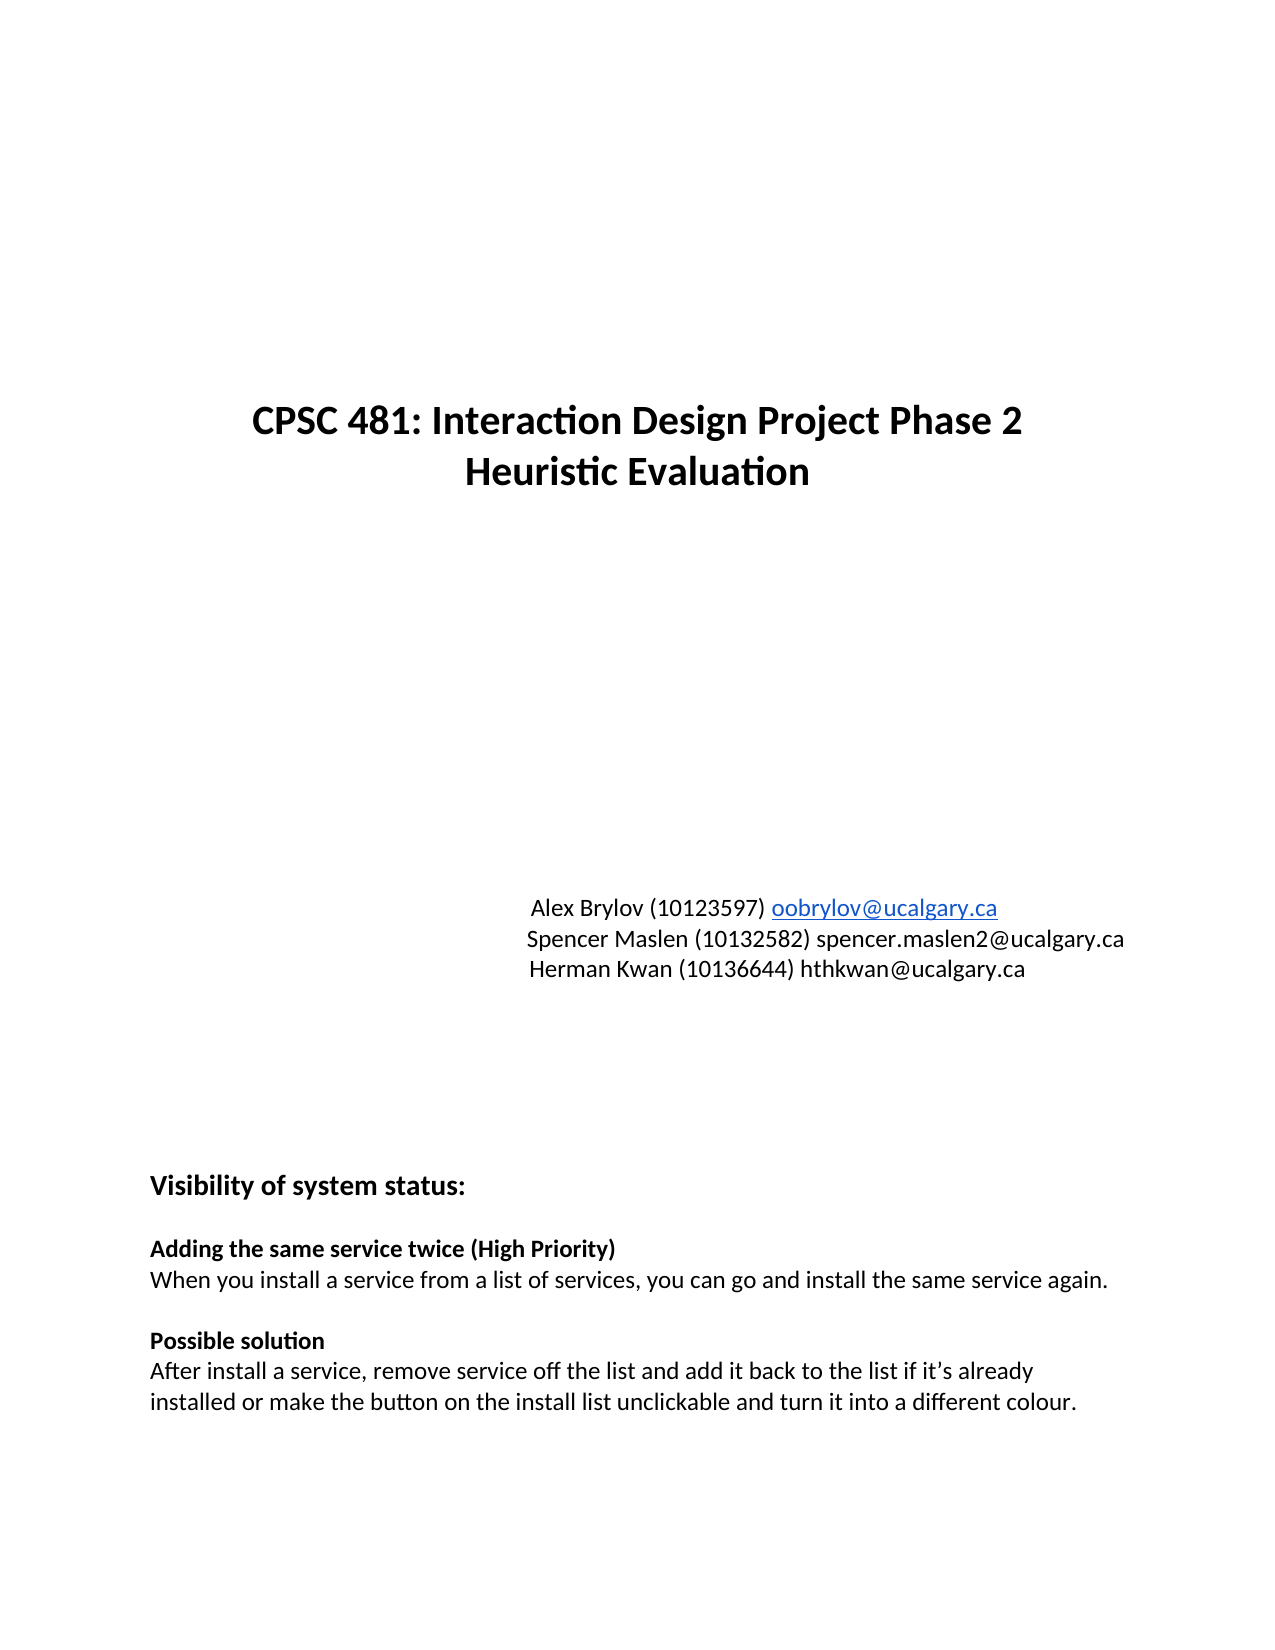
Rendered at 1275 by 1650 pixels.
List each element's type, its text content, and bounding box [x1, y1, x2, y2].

text When you install a service from a list of services, you can go and install the same service again. [150, 1264, 1125, 1294]
text Heuristic Evaluation [150, 445, 1125, 496]
text Herman Kwan (10136644) hthkwan@ucalgary.ca [150, 954, 1125, 984]
text Possible solution [150, 1325, 1125, 1356]
text CPSC 481: Interaction Design Project Phase 2 [150, 394, 1125, 445]
text Spencer Maslen (10132582) spencer.maslen2@ucalgary.ca [525, 923, 1125, 954]
text Visibility of system status: [150, 1167, 1125, 1203]
text Alex Brylov (10123597) oobrylov@ucalgary.ca [450, 893, 1125, 923]
text After install a service, remove service off the list and add it back to the list if it’s already installed or make the button on the install list unclickable and turn it into a different colour. [150, 1356, 1125, 1417]
text Adding the same service twice (High Priority) [150, 1233, 1125, 1264]
